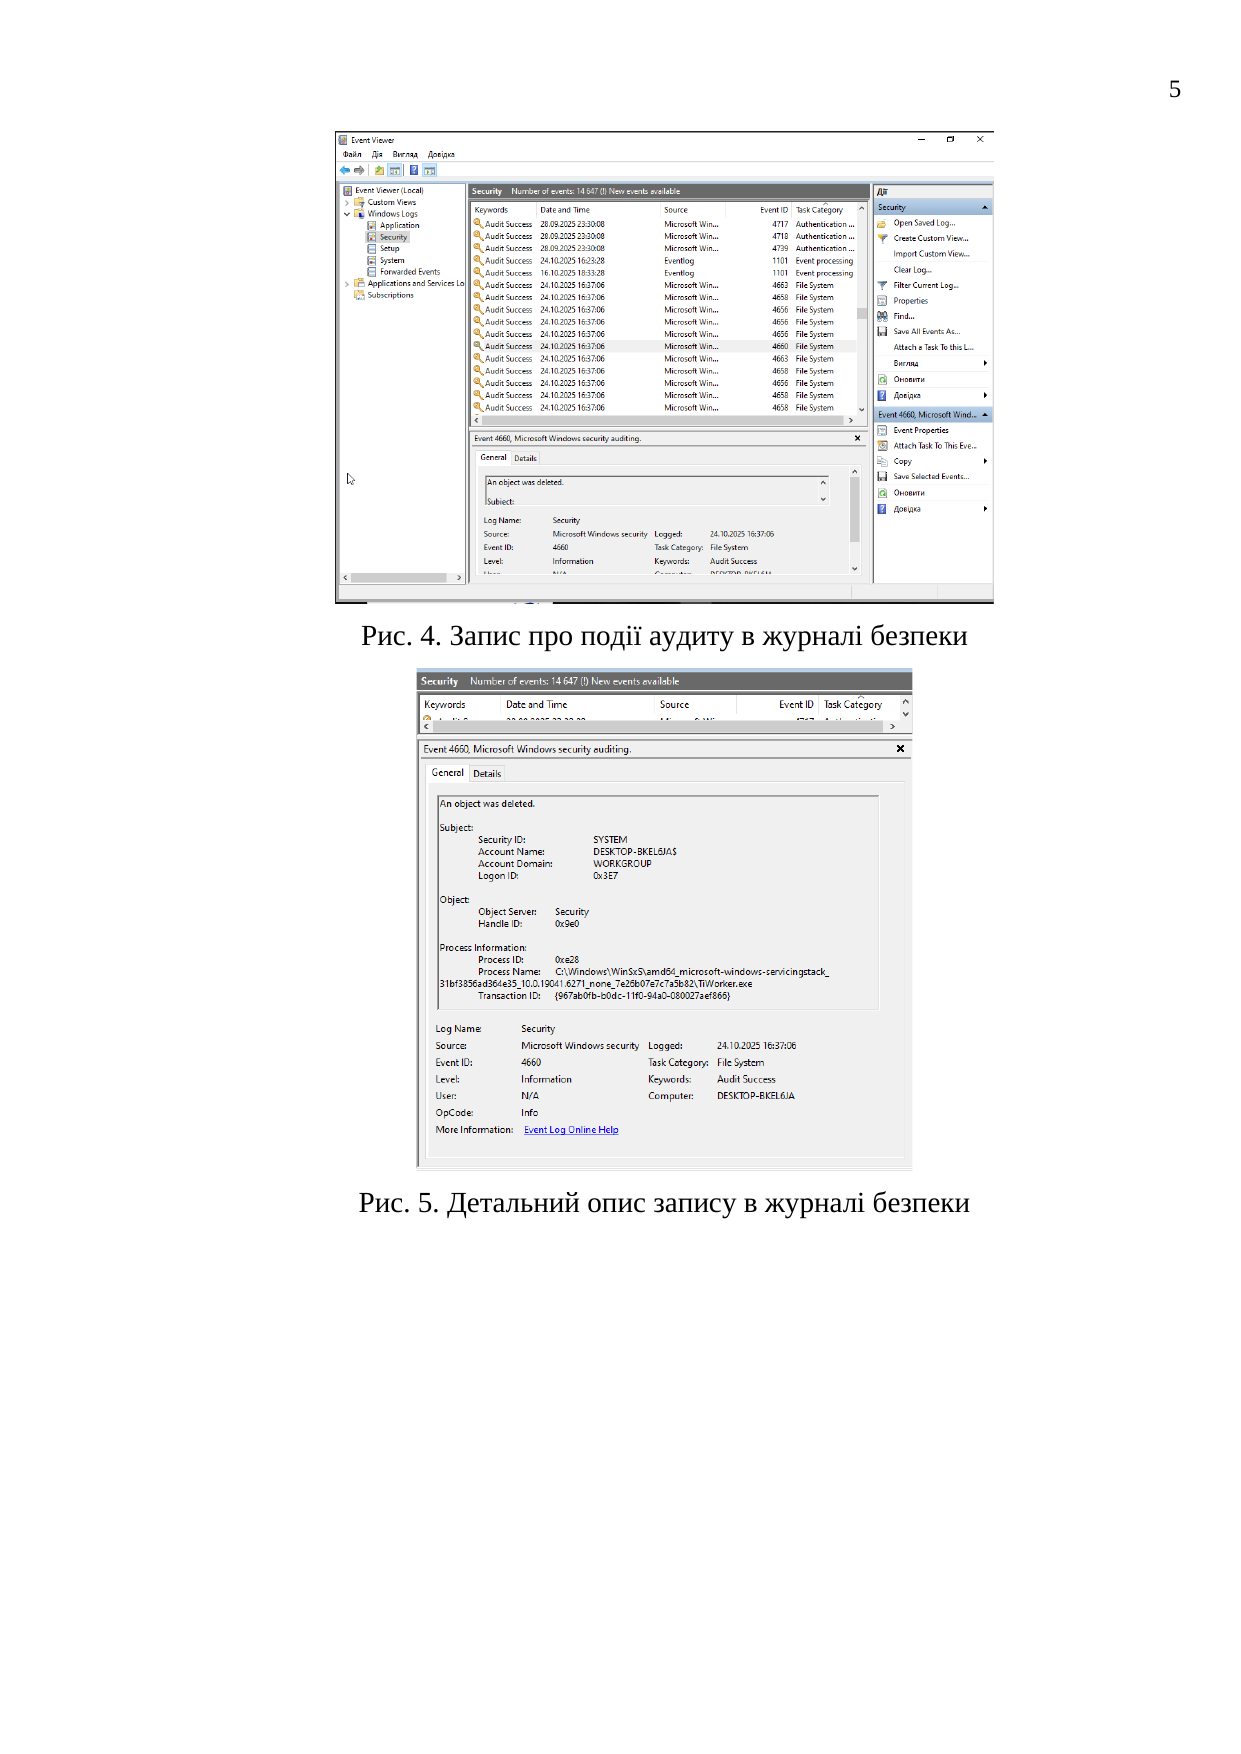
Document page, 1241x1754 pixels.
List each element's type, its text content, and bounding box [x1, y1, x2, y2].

picture [335, 131, 994, 604]
text Рис. 5. Детальний опис запису в журналі безпеки [148, 1185, 1181, 1218]
picture [416, 668, 913, 1171]
text Рис. 4. Запис про події аудиту в журналі безпеки [148, 618, 1181, 652]
